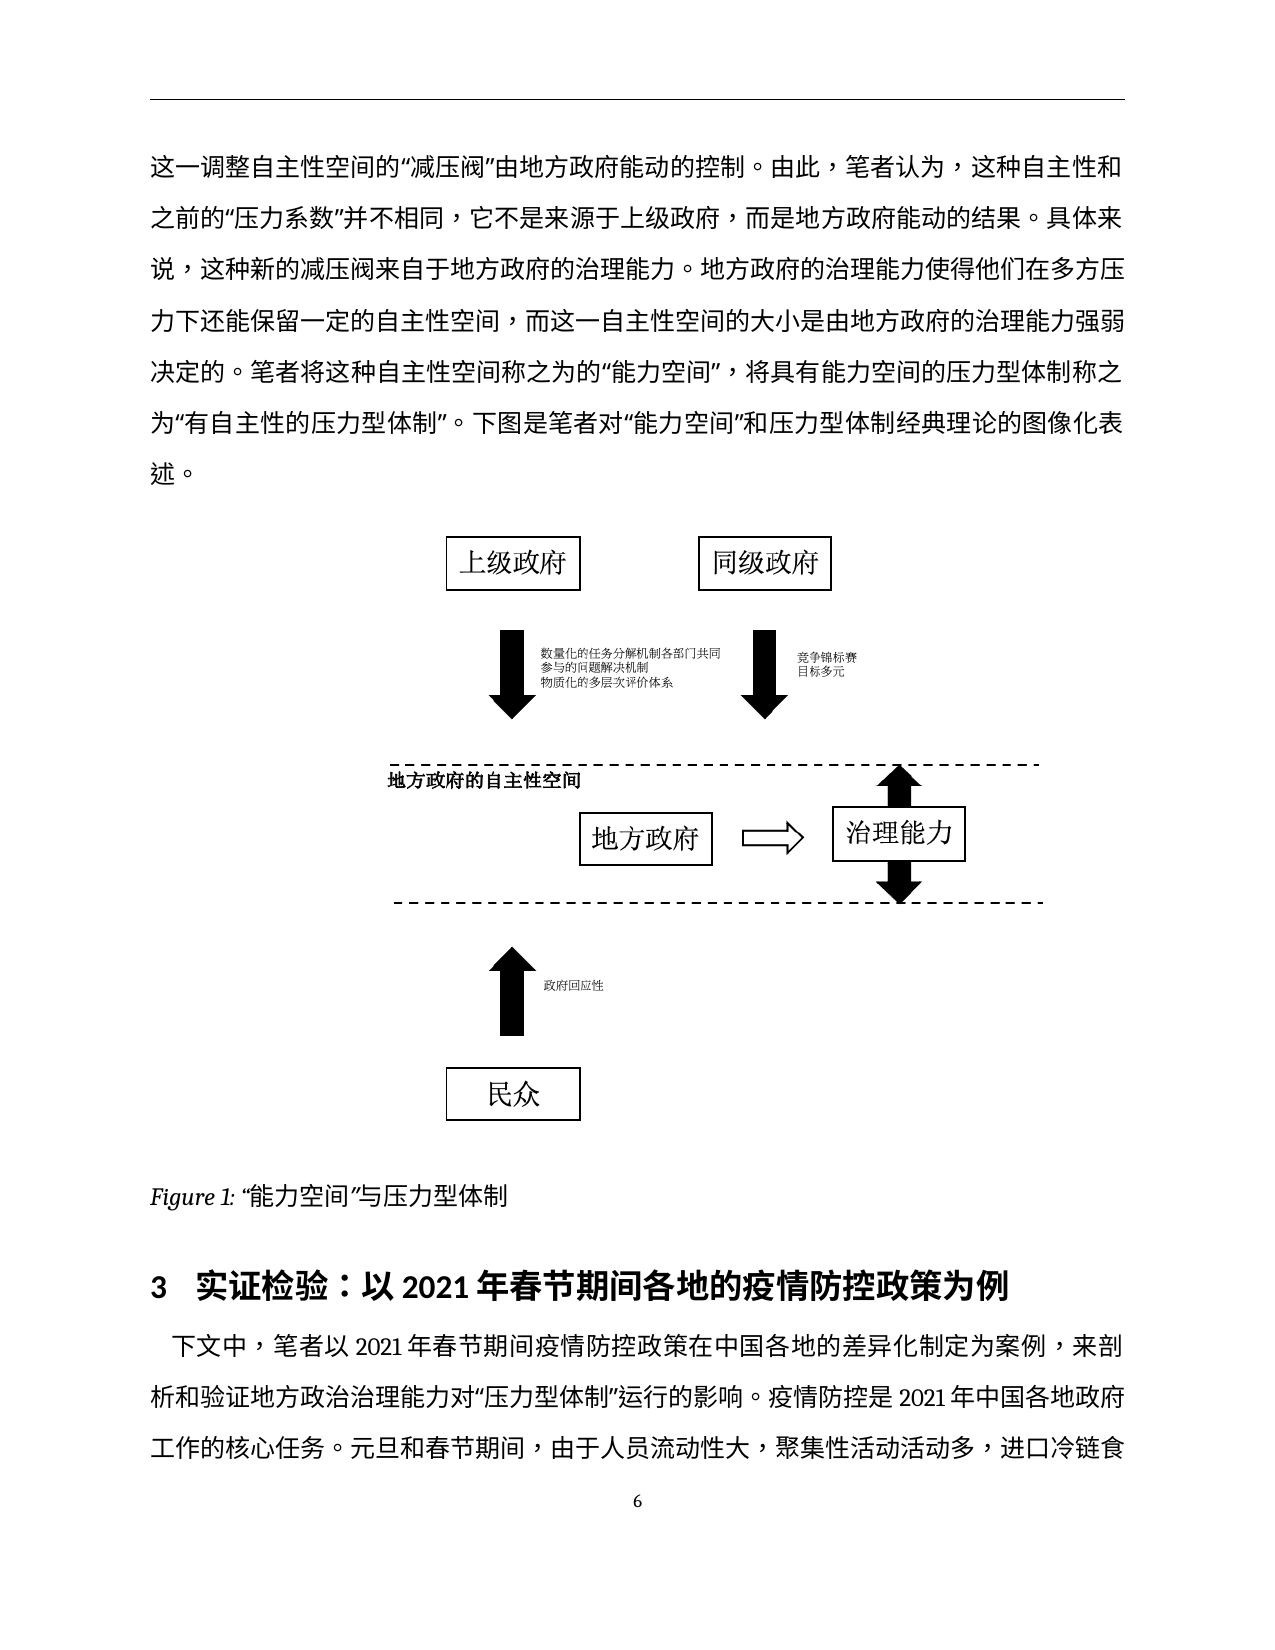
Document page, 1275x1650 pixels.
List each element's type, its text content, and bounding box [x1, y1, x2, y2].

text Figure 1: “能力空间”与压力型体制 [150, 1178, 1125, 1212]
subtitle 实证检验：以2021年春节期间各地的疫情防控政策为例 [150, 1262, 1125, 1308]
picture [168, 507, 1144, 1158]
